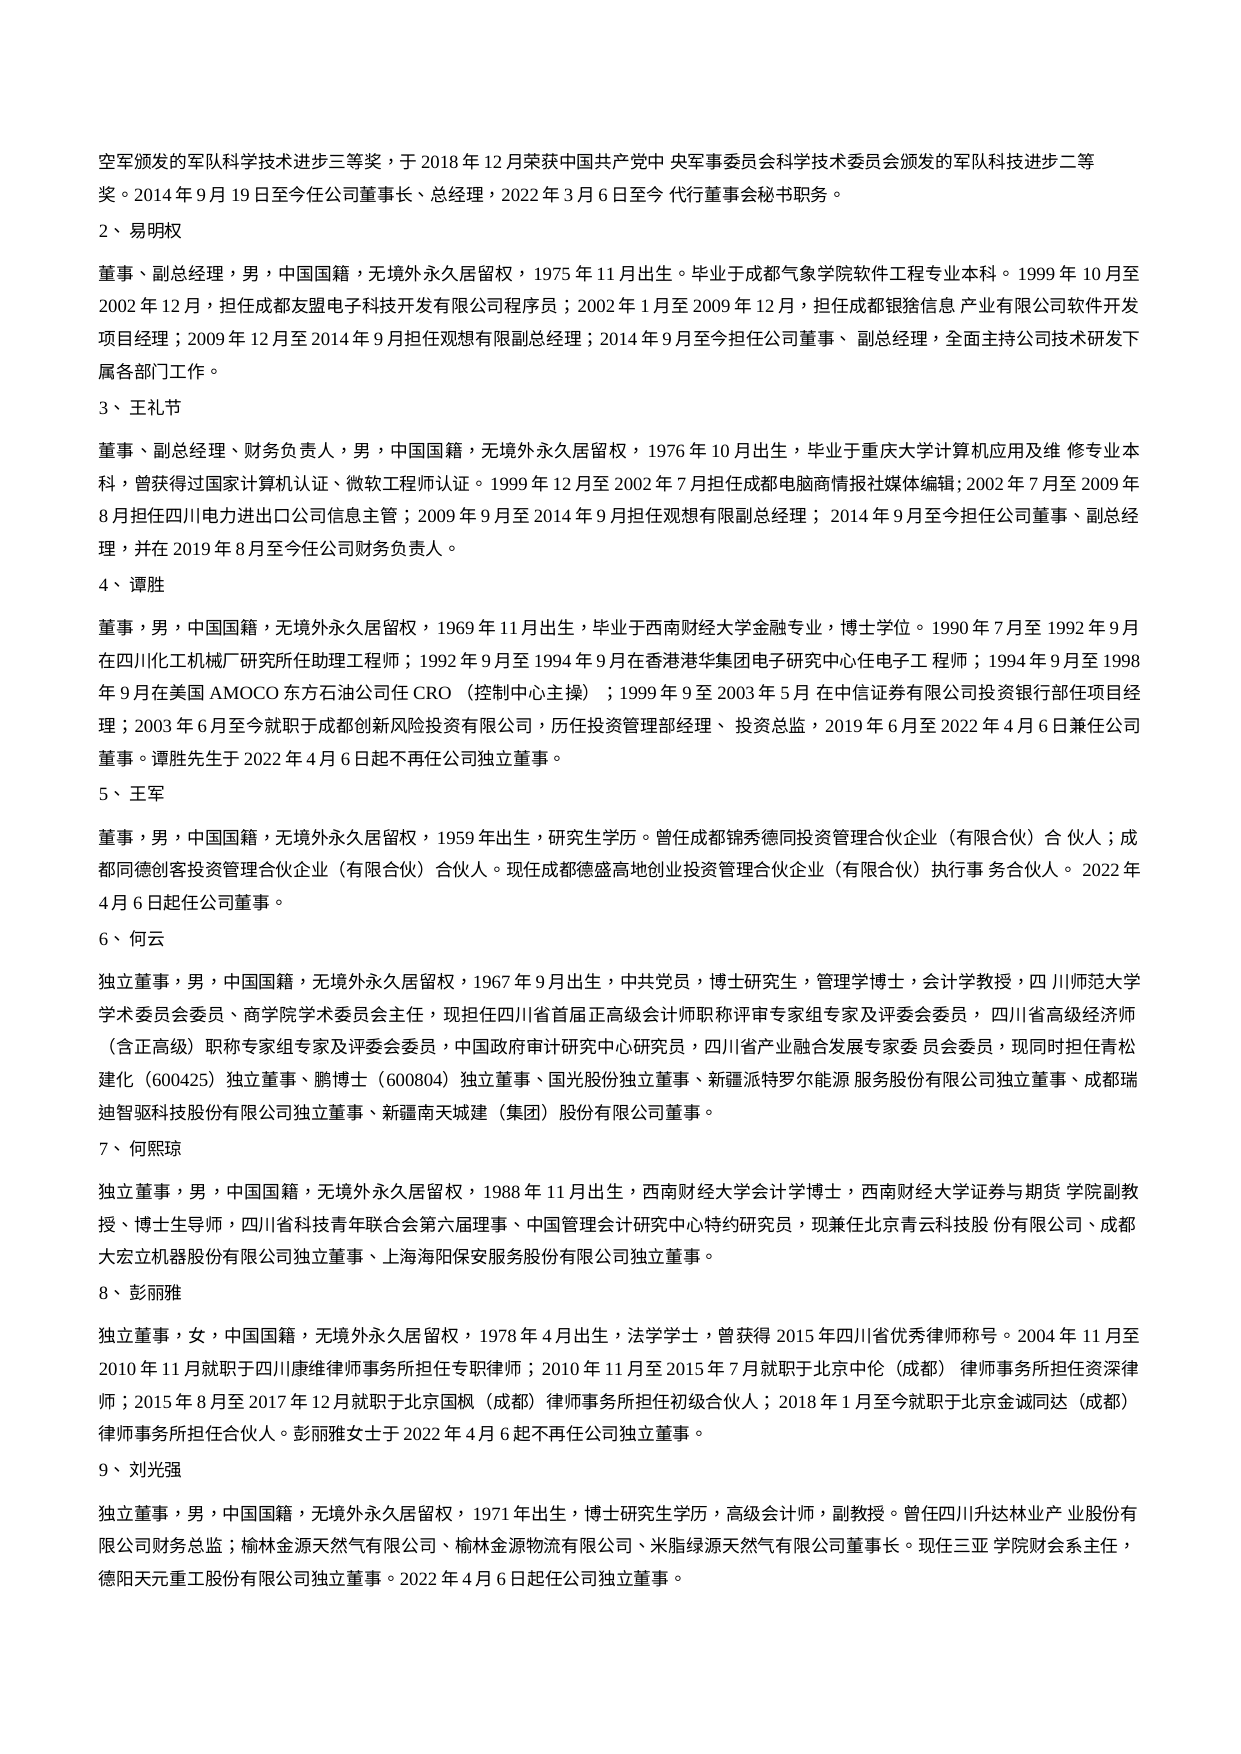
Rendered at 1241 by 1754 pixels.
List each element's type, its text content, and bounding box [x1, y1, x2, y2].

text 独立董事，女，中国国籍，无境外永久居留权，1978年4月出生，法学学士，曾获得2015年四川省优秀律师称号。2004年 11月至2010年11月就职于四川康维律师事务所担任专职律师；2010年11月至2015年7月就职于北京中伦（成都） 律师事务所担任资深律师；2015年8月至2017年12月就职于北京国枫（成都）律师事务所担任初级合伙人；2018年1 月至今就职于北京金诚同达（成都）律师事务所担任合伙人。彭丽雅女士于2022年4月6起不再任公司独立董事。 [98, 1317, 1141, 1447]
text 独立董事，男，中国国籍，无境外永久居留权，1988年11月出生，西南财经大学会计学博士，西南财经大学证券与期货 学院副教授、博士生导师，四川省科技青年联合会第六届理事、中国管理会计研究中心特约研究员，现兼任北京青云科技股 份有限公司、成都大宏立机器股份有限公司独立董事、上海海阳保安服务股份有限公司独立董事。 [98, 1172, 1141, 1270]
text 5、 王军 [98, 782, 1141, 806]
text 独立董事，男，中国国籍，无境外永久居留权，1971年出生，博士研究生学历，高级会计师，副教授。曾任四川升达林业产 业股份有限公司财务总监；榆林金源天然气有限公司、榆林金源物流有限公司、米脂绿源天然气有限公司董事长。现任三亚 学院财会系主任，德阳天元重工股份有限公司独立董事。2022年4月6日起任公司独立董事。 [98, 1494, 1141, 1592]
text 4、 谭胜 [98, 572, 1141, 596]
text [98, 143, 1141, 208]
text 董事，男，中国国籍，无境外永久居留权，1959年出生，研究生学历。曾任成都锦秀德同投资管理合伙企业（有限合伙）合 伙人；成都同德创客投资管理合伙企业（有限合伙）合伙人。现任成都德盛高地创业投资管理合伙企业（有限合伙）执行事 务合伙人。2022年4月6日起任公司董事。 [98, 818, 1141, 916]
text 独立董事，男，中国国籍，无境外永久居留权，1967年9月出生，中共党员，博士研究生，管理学博士，会计学教授，四 川师范大学学术委员会委员、商学院学术委员会主任，现担任四川省首届正高级会计师职称评审专家组专家及评委会委员， 四川省高级经济师（含正高级）职称专家组专家及评委会委员，中国政府审计研究中心研究员，四川省产业融合发展专家委 员会委员，现同时担任青松建化（600425）独立董事、鹏博士（600804）独立董事、国光股份独立董事、新疆派特罗尔能源 服务股份有限公司独立董事、成都瑞迪智驱科技股份有限公司独立董事、新疆南天城建（集团）股份有限公司董事。 [98, 963, 1141, 1126]
text 7、 何熙琼 [98, 1136, 1141, 1160]
text 董事、副总经理，男，中国国籍，无境外永久居留权，1975年11月出生。毕业于成都气象学院软件工程专业本科。1999年 10月至2002年12月，担任成都友盟电子科技开发有限公司程序员；2002年1月至2009年12月，担任成都银猞信息 产业有限公司软件开发项目经理；2009年12月至2014年9月担任观想有限副总经理；2014年9月至今担任公司董事、 副总经理，全面主持公司技术研发下属各部门工作。 [98, 254, 1141, 385]
text 2、 易明权 [98, 218, 1141, 242]
text 董事，男，中国国籍，无境外永久居留权，1969年11月出生，毕业于西南财经大学金融专业，博士学位。1990年7月至 1992年9月在四川化工机械厂研究所任助理工程师；1992年9月至1994年9月在香港港华集团电子研究中心任电子工 程师；1994年9月至1998年9月在美国AMOCO东方石油公司任CRO （控制中心主操）；1999年9至2003年5月 在中信证券有限公司投资银行部任项目经理；2003年6月至今就职于成都创新风险投资有限公司，历任投资管理部经理、 投资总监，2019年6月至2022年4月6日兼任公司董事。谭胜先生于2022年4月6日起不再任公司独立董事。 [98, 608, 1141, 771]
text 3、 王礼节 [98, 395, 1141, 419]
text 6、 何云 [98, 926, 1141, 951]
text 8、 彭丽雅 [98, 1281, 1141, 1305]
text 9、 刘光强 [98, 1458, 1141, 1482]
text 董事、副总经理、财务负责人，男，中国国籍，无境外永久居留权，1976年10月出生，毕业于重庆大学计算机应用及维 修专业本科，曾获得过国家计算机认证、微软工程师认证。1999年12月至2002年7月担任成都电脑商情报社媒体编辑; 2002年7月至2009年8月担任四川电力进出口公司信息主管；2009年9月至2014年9月担任观想有限副总经理； 2014年9月至今担任公司董事、副总经理，并在2019年8月至今任公司财务负责人。 [98, 431, 1141, 562]
